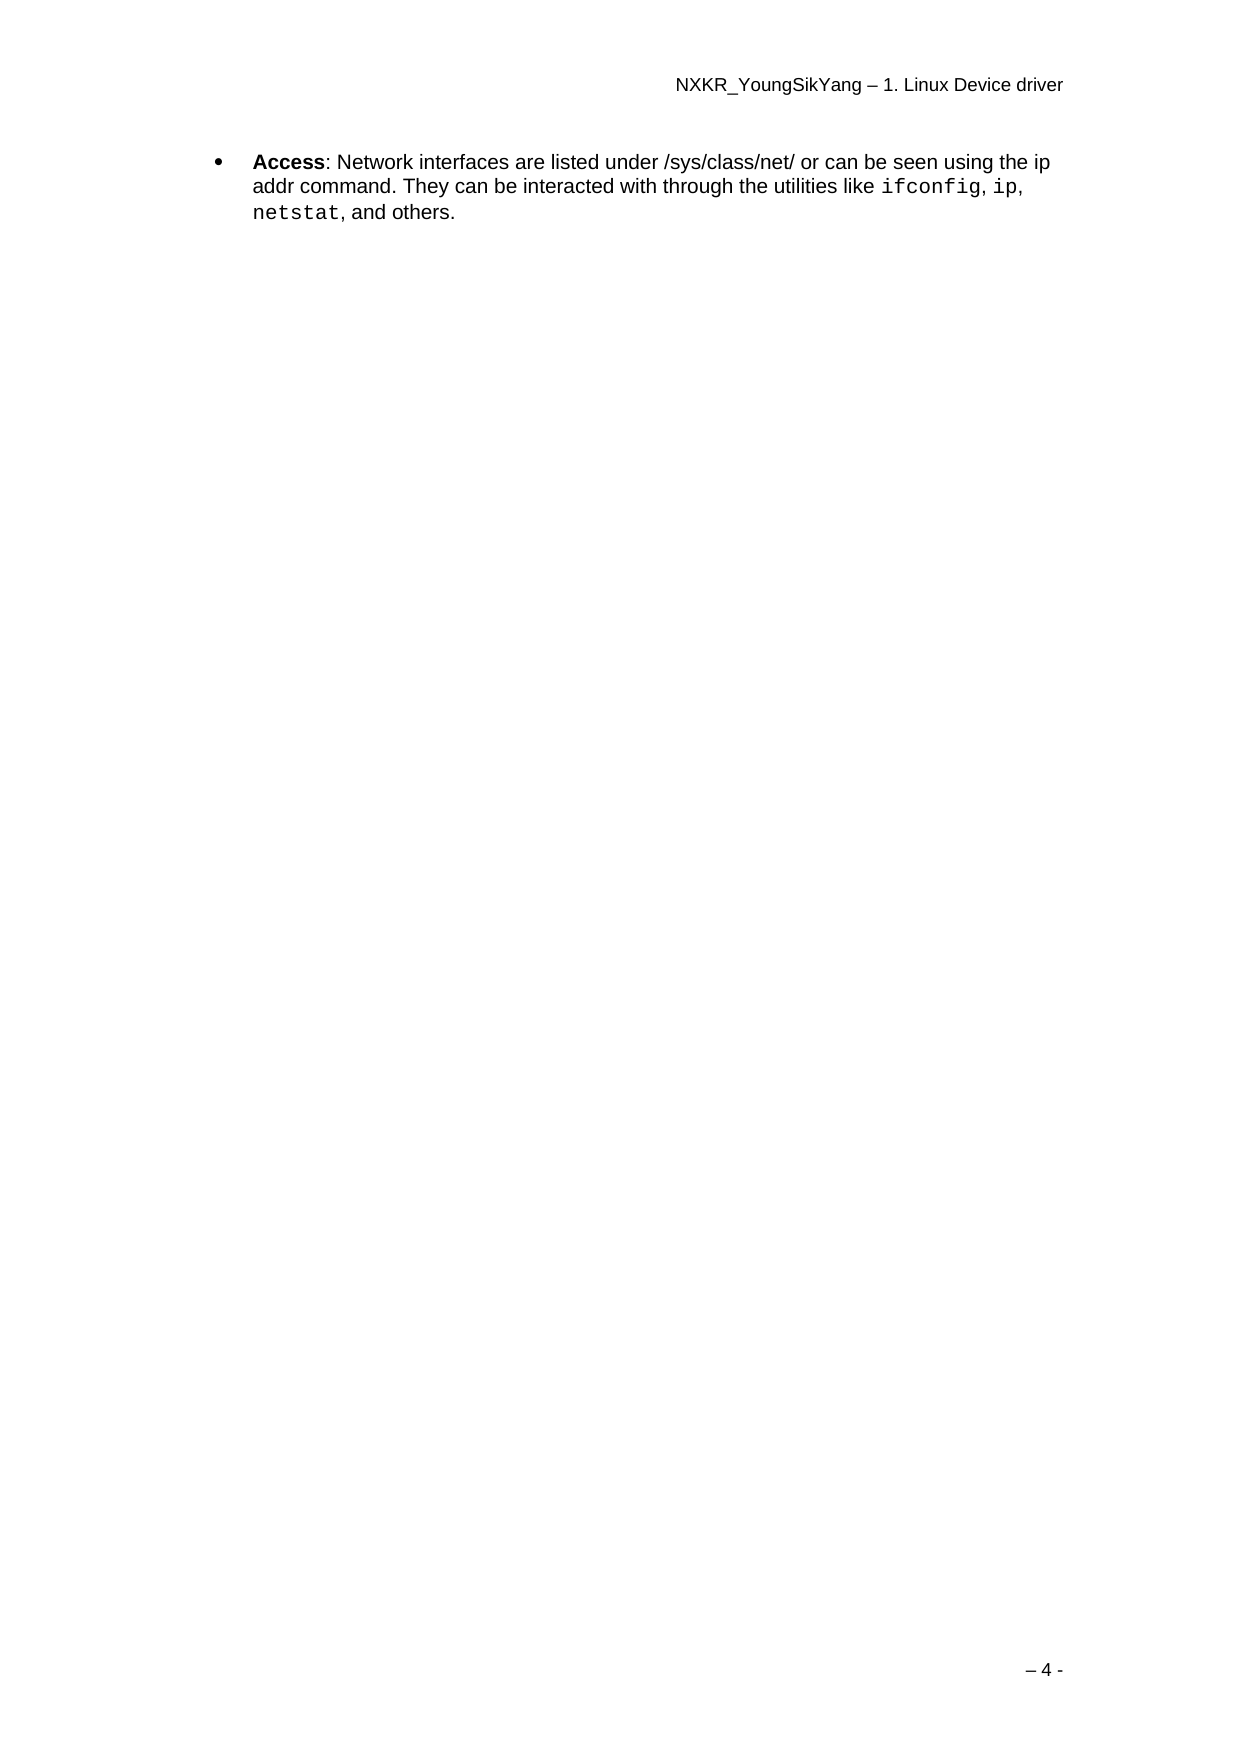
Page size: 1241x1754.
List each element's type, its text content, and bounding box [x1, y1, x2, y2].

list Access: Network interfaces are listed under /sys/class/net/ or can be seen using the ip addr command. They can be interacted with through the utilities like ifconfig, ip, netstat, and others. [215, 150, 1063, 226]
